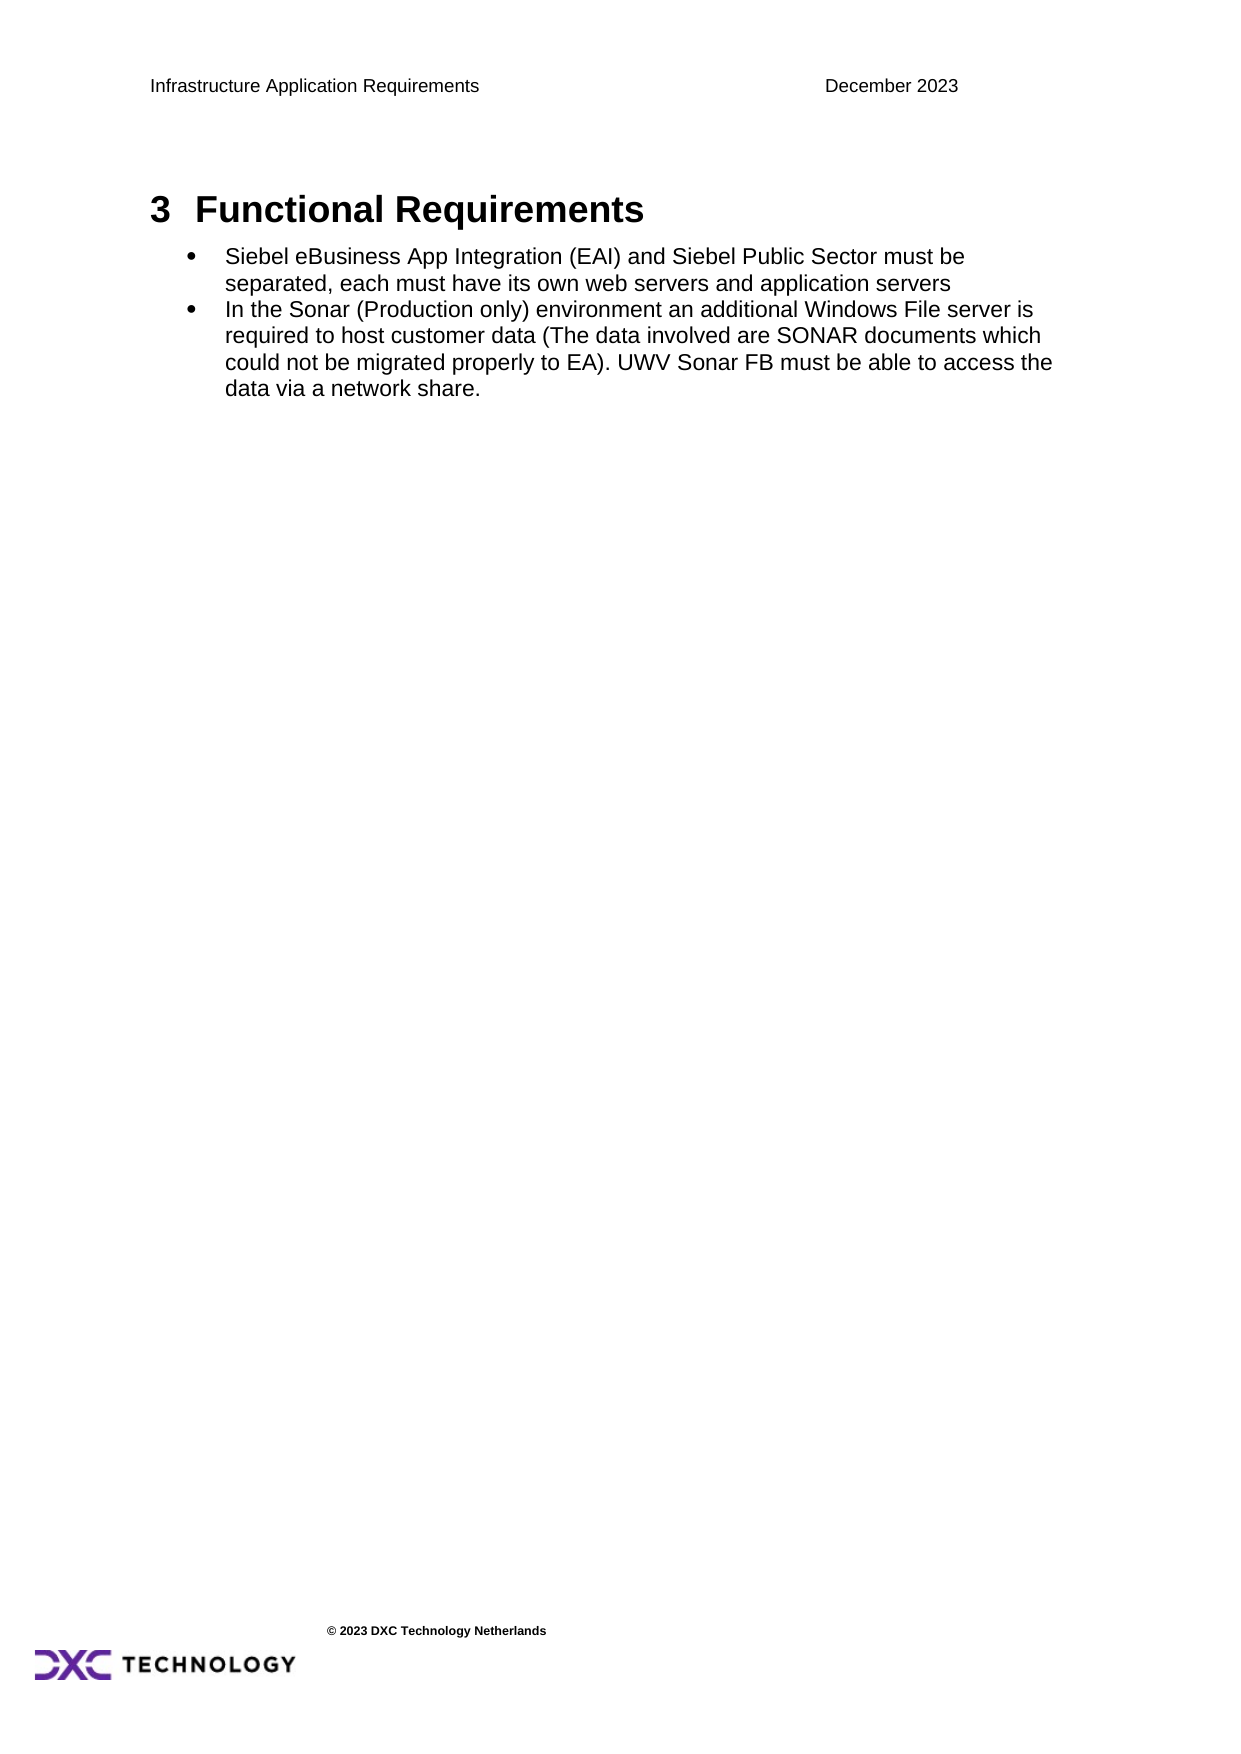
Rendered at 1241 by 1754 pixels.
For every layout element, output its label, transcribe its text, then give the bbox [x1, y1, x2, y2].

list Siebel eBusiness App Integration (EAI) and Siebel Public Sector must be separated, each must have its own web servers and application servers [187, 243, 1069, 296]
list In the Sonar (Production only) environment an additional Windows File server is required to host customer data (The data involved are SONAR documents which could not be migrated properly to EA). UWV Sonar FB must be able to access the data via a network share. [187, 296, 1069, 401]
picture [34, 1650, 296, 1680]
subtitle Functional Requirements [150, 187, 1069, 231]
